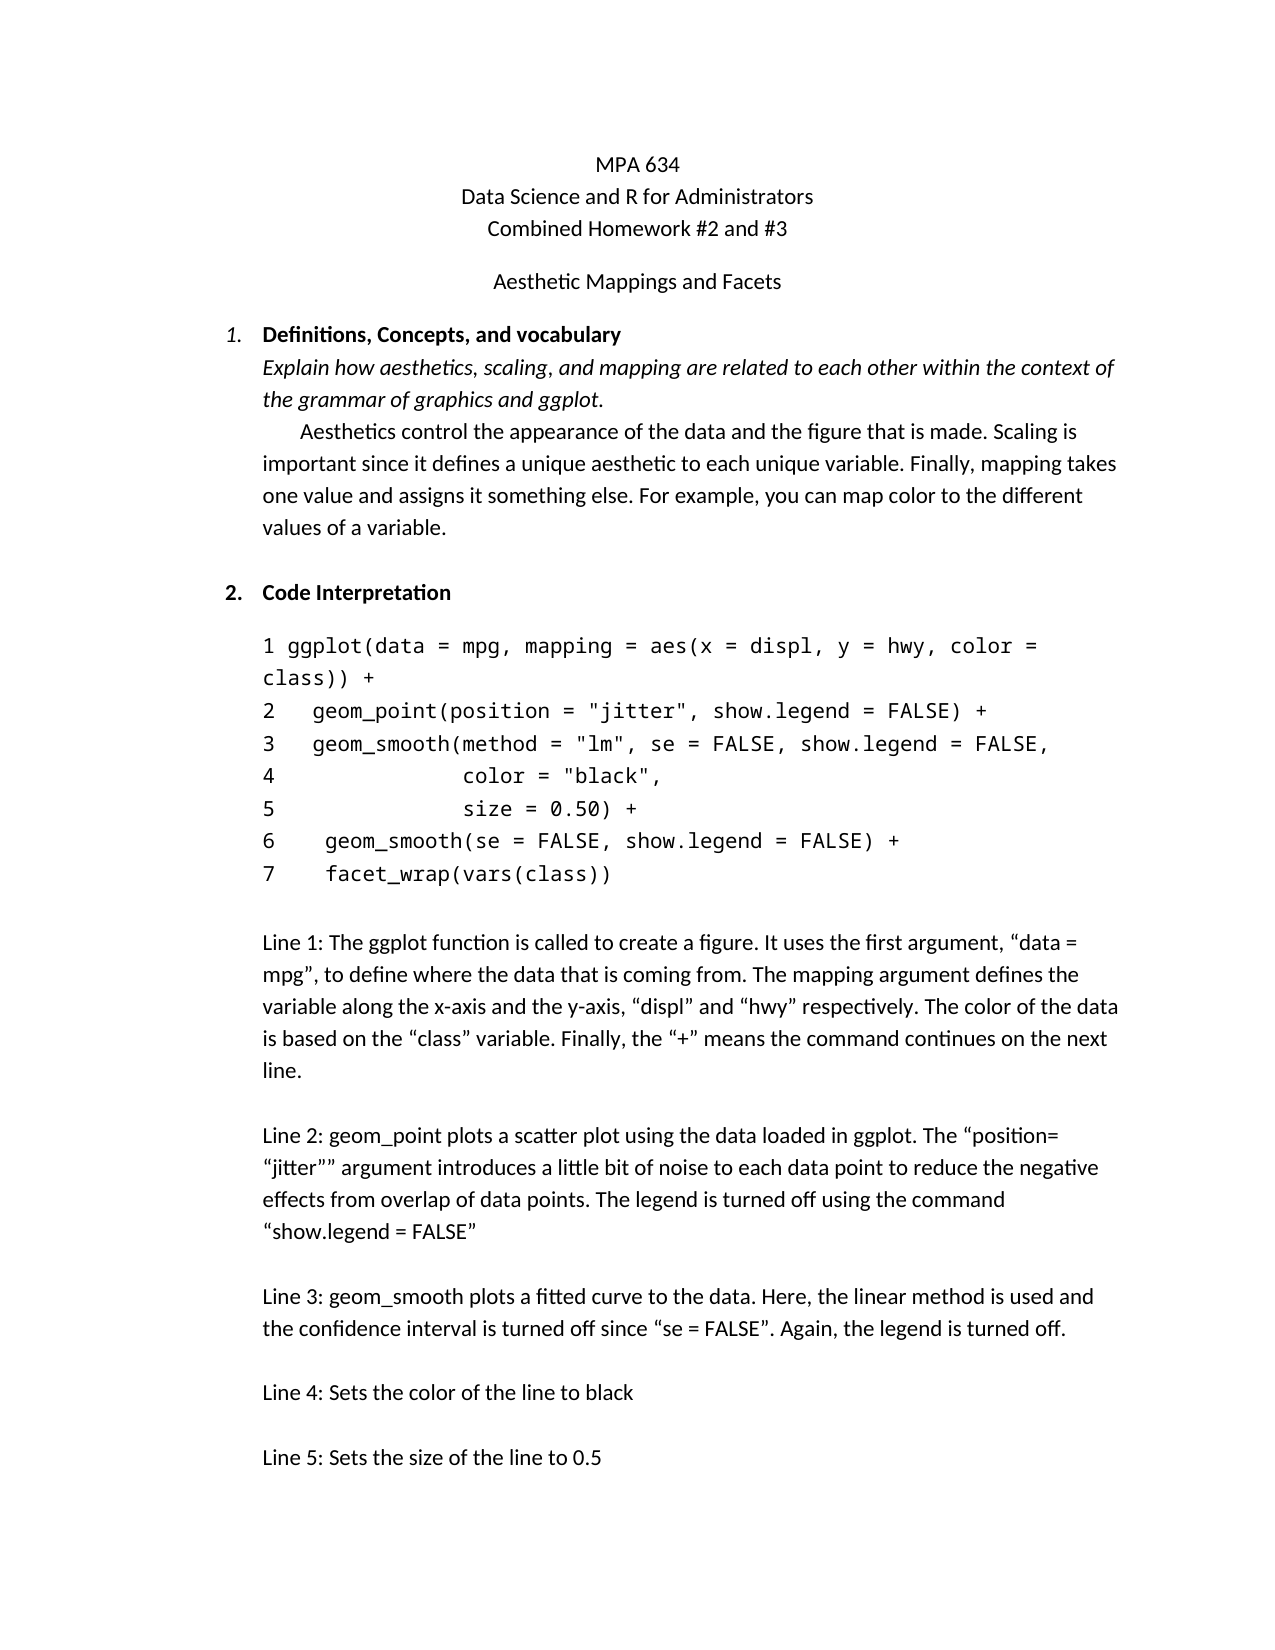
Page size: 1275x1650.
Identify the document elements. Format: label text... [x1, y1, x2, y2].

list Definitions, Concepts, and vocabulary Explain how aesthetics, scaling, and mapping are related to each other within the context of the grammar of graphics and ggplot. [225, 320, 1125, 413]
text MPA 634 Data Science and R for Administrators Combined Homework #2 and #3 [150, 150, 1125, 242]
text 2 geom_point(position = "jitter", show.legend = FALSE) + [262, 696, 1125, 724]
text 1 ggplot(data = mpg, mapping = aes(x = displ, y = hwy, color = class)) + [262, 631, 1125, 692]
text Line 3: geom_smooth plots a fitted curve to the data. Here, the linear method is used and the confidence interval is turned off since “se = FALSE”. Again, the legend is turned off. [262, 1282, 1125, 1342]
list Aesthetics control the appearance of the data and the figure that is made. Scaling is important since it defines a unique aesthetic to each unique variable. Finally, mapping takes one value and assigns it something else. For example, you can map color to the different values of a variable. [262, 417, 1125, 574]
text Line 1: The ggplot function is called to create a figure. It uses the first argument, “data = mpg”, to define where the data that is coming from. The mapping argument defines the variable along the x-axis and the y-axis, “displ” and “hwy” respectively. The color of the data is based on the “class” variable. Finally, the “+” means the command continues on the next line. [262, 928, 1125, 1084]
list Code Interpretation [225, 578, 1125, 606]
text 3 geom_smooth(method = "lm", se = FALSE, show.legend = FALSE, [262, 729, 1125, 757]
text 7 facet_wrap(vars(class)) [262, 859, 1125, 888]
text Line 5: Sets the size of the line to 0.5 [262, 1443, 1125, 1471]
text Line 2: geom_point plots a scatter plot using the data loaded in ggplot. The “position= “jitter”” argument introduces a little bit of noise to each data point to reduce the negative effects from overlap of data points. The legend is turned off using the command “show.legend = FALSE” [262, 1121, 1125, 1245]
text 5 size = 0.50) + [262, 794, 1125, 822]
text Line 4: Sets the color of the line to black [262, 1378, 1125, 1406]
text Aesthetic Mappings and Facets [150, 267, 1125, 295]
text 4 color = "black", [262, 761, 1125, 790]
text 6 geom_smooth(se = FALSE, show.legend = FALSE) + [262, 827, 1125, 855]
